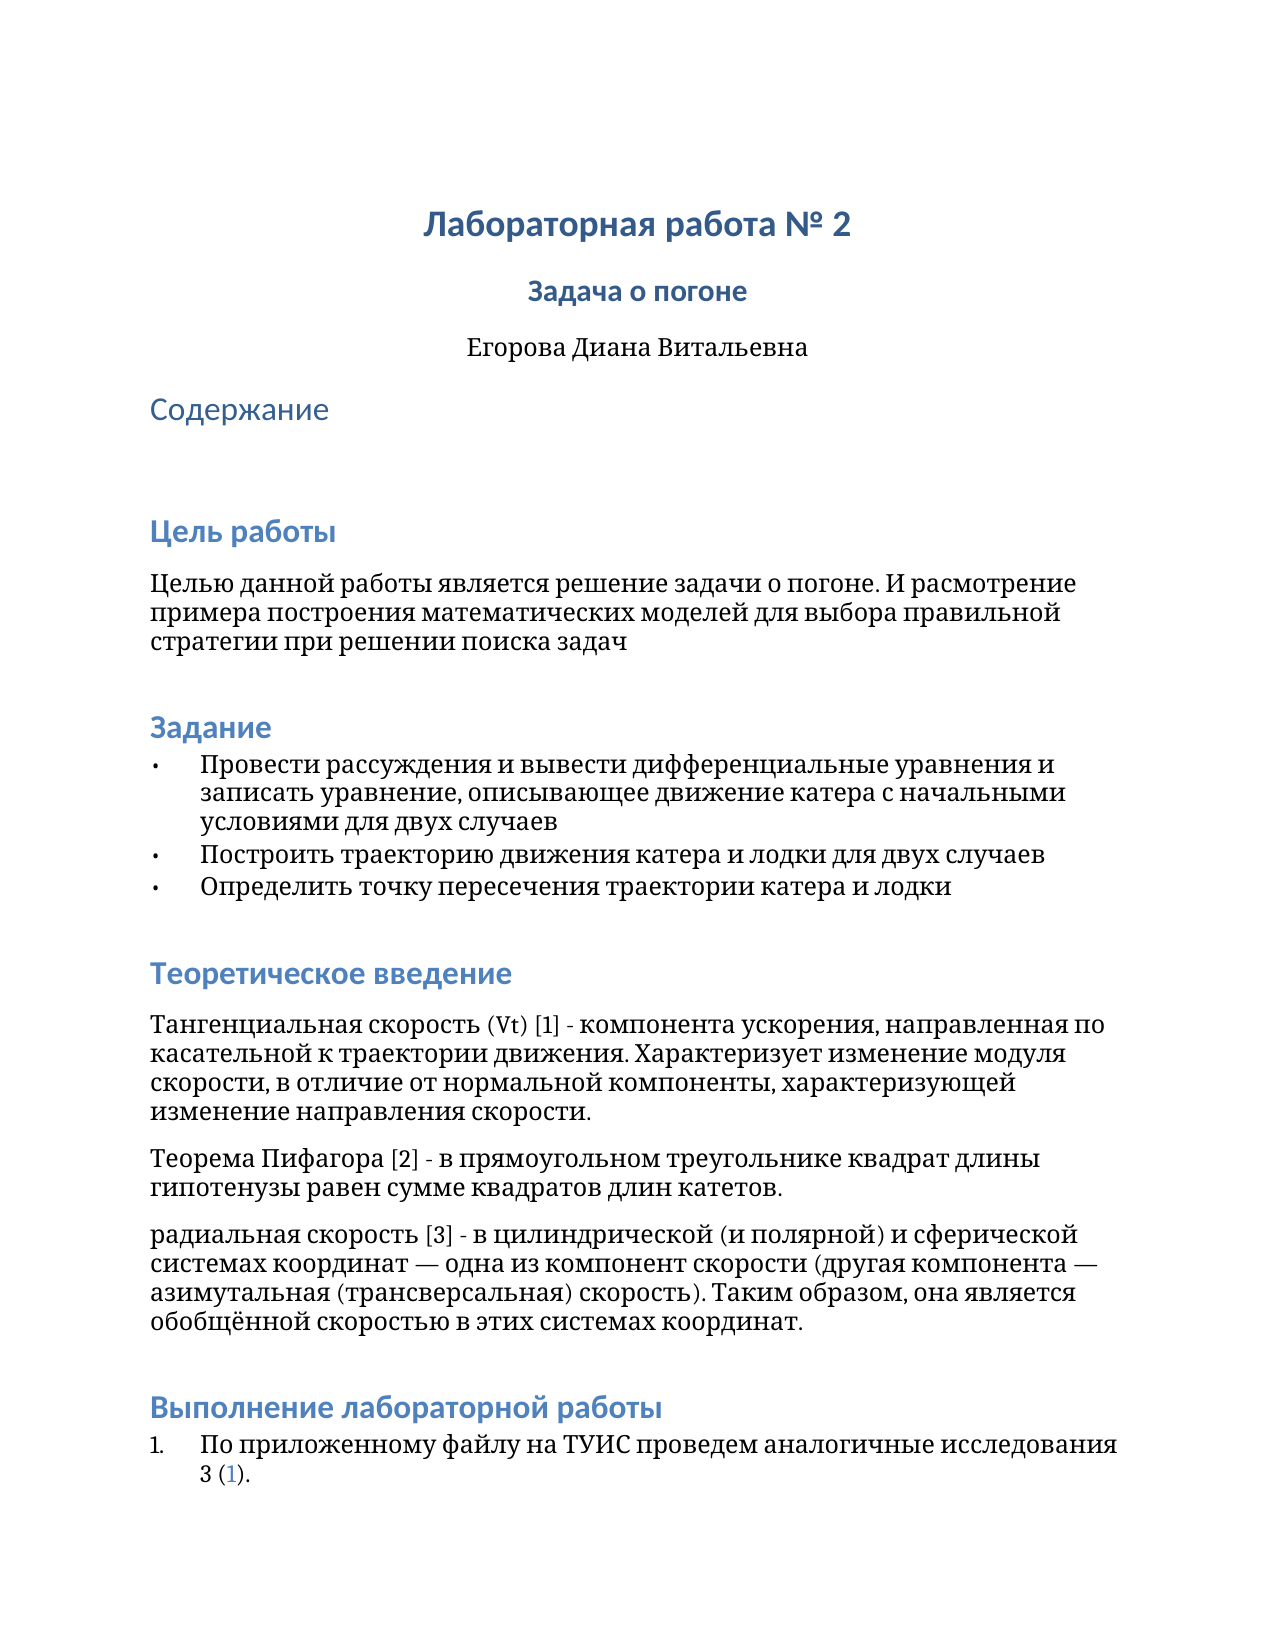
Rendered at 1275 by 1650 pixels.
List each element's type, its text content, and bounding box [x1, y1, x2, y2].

title Лабораторная работа № 2 [150, 200, 1125, 246]
text Егорова Диана Витальевна [150, 334, 1125, 363]
text Тангенциальная скорость (Vt) [1] - компонента ускорения, направленная по касательной к траектории движения. Характеризует изменение модуля скорости, в отличие от нормальной компоненты, характеризующей изменение направления скорости. [150, 1011, 1125, 1126]
list Провести рассуждения и вывести дифференциальные уравнения и записать уравнение, описывающее движение катера с начальными условиями для двух случаев [150, 751, 1125, 837]
subtitle Задание [150, 706, 1125, 747]
subtitle Теоретическое введение [150, 952, 1125, 993]
subtitle Выполнение лабораторной работы [150, 1386, 1125, 1427]
list Определить точку пересечения траектории катера и лодки [150, 873, 1125, 902]
subtitle Цель работы [150, 510, 1125, 551]
list По приложенному файлу на ТУИС проведем аналогичные исследования 3 (1). [150, 1431, 1125, 1488]
text Целью данной работы является решение задачи о погоне. И расмотрение примера построения математических моделей для выбора правильной стратегии при решении поиска задач [150, 570, 1125, 656]
subtitle Задача о погоне [150, 271, 1125, 309]
text Теорема Пифагора [2] - в прямоугольном треугольнике квадрат длины гипотенузы равен сумме квадратов длин катетов. [150, 1145, 1125, 1203]
text радиальная скорость [3] - в цилиндрической (и полярной) и сферической системах координат — одна из компонент скорости (другая компонента — азимутальная (трансверсальная) скорость). Таким образом, она является обобщённой скоростью в этих системах координат. [150, 1221, 1125, 1336]
list Построить траекторию движения катера и лодки для двух случаев [150, 841, 1125, 869]
